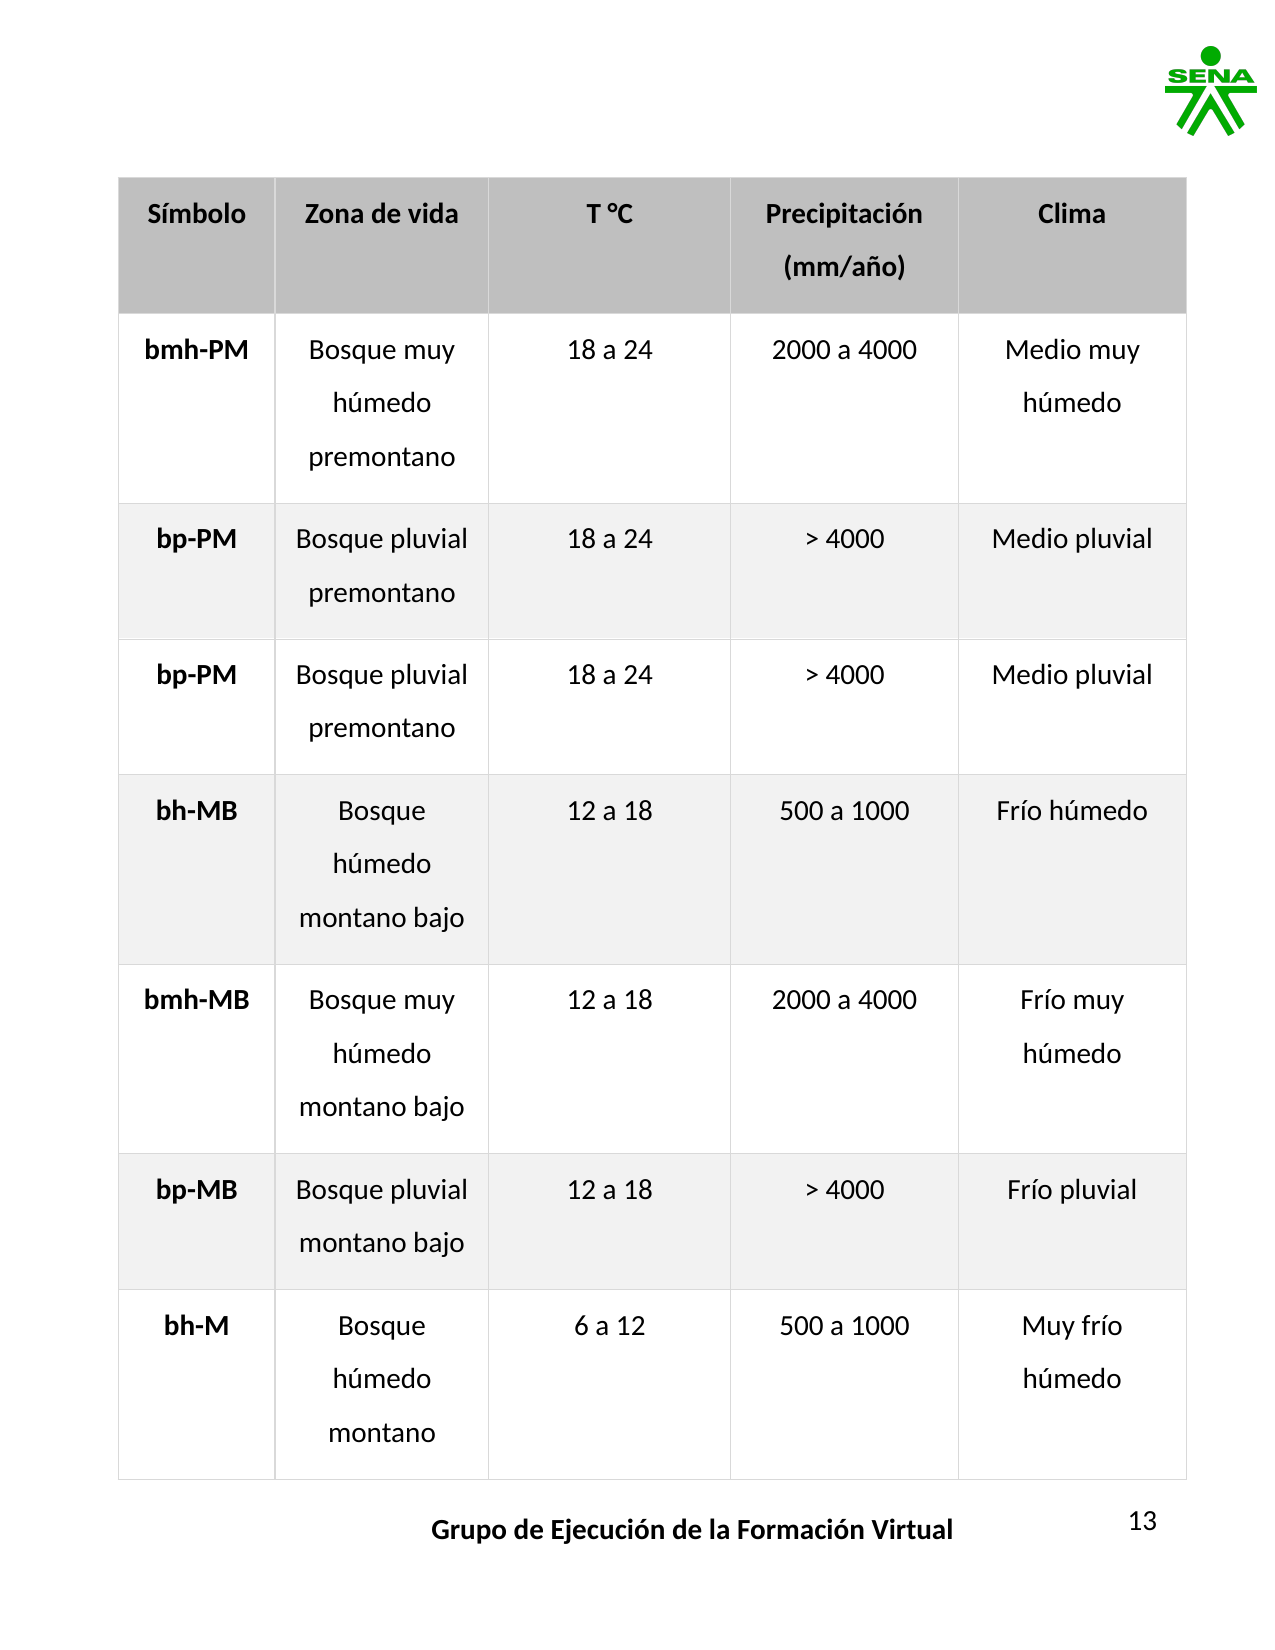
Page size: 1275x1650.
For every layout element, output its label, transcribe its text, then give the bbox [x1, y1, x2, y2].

table_cell 2000 a 4000 [731, 965, 958, 1153]
table_cell Bosque húmedo montano bajo [276, 775, 488, 964]
table_cell Bosque muy húmedo premontano [276, 314, 488, 502]
table_cell Frío húmedo [959, 775, 1186, 964]
table_cell bmh-PM [119, 314, 274, 502]
table_cell bh-M [119, 1290, 274, 1478]
table_cell Muy frío húmedo [959, 1290, 1186, 1478]
table_cell Medio muy húmedo [959, 314, 1186, 502]
table_cell bh-MB [119, 775, 274, 964]
table_cell 18 a 24 [489, 640, 730, 774]
table_cell bp-MB [119, 1154, 274, 1289]
table_header Zona de vida [276, 178, 488, 313]
table_cell Bosque pluvial montano bajo [276, 1154, 488, 1289]
table_cell 500 a 1000 [731, 775, 958, 964]
table_cell 6 a 12 [489, 1290, 730, 1478]
table_cell Bosque muy húmedo montano bajo [276, 965, 488, 1153]
table_cell > 4000 [731, 504, 958, 638]
table_cell Bosque pluvial premontano [276, 504, 488, 638]
table_cell bmh-MB [119, 965, 274, 1153]
picture [1165, 46, 1257, 136]
table_cell 18 a 24 [489, 504, 730, 638]
table_cell Frío pluvial [959, 1154, 1186, 1289]
table_header Precipitación (mm/año) [731, 178, 958, 313]
table_cell bp-PM [119, 504, 274, 638]
table_cell Bosque húmedo montano [276, 1290, 488, 1478]
table_cell 12 a 18 [489, 1154, 730, 1289]
table_cell Medio pluvial [959, 640, 1186, 774]
table_cell > 4000 [731, 640, 958, 774]
table_header T °C [489, 178, 730, 313]
table_cell 12 a 18 [489, 775, 730, 964]
table_cell bp-PM [119, 640, 274, 774]
table_cell Bosque pluvial premontano [276, 640, 488, 774]
table_cell Frío muy húmedo [959, 965, 1186, 1153]
table_cell 2000 a 4000 [731, 314, 958, 502]
table_cell 12 a 18 [489, 965, 730, 1153]
table_header Clima [959, 178, 1186, 313]
table_cell 18 a 24 [489, 314, 730, 502]
table_cell 500 a 1000 [731, 1290, 958, 1478]
table_cell Medio pluvial [959, 504, 1186, 638]
table_cell > 4000 [731, 1154, 958, 1289]
table_header Símbolo [119, 178, 274, 313]
